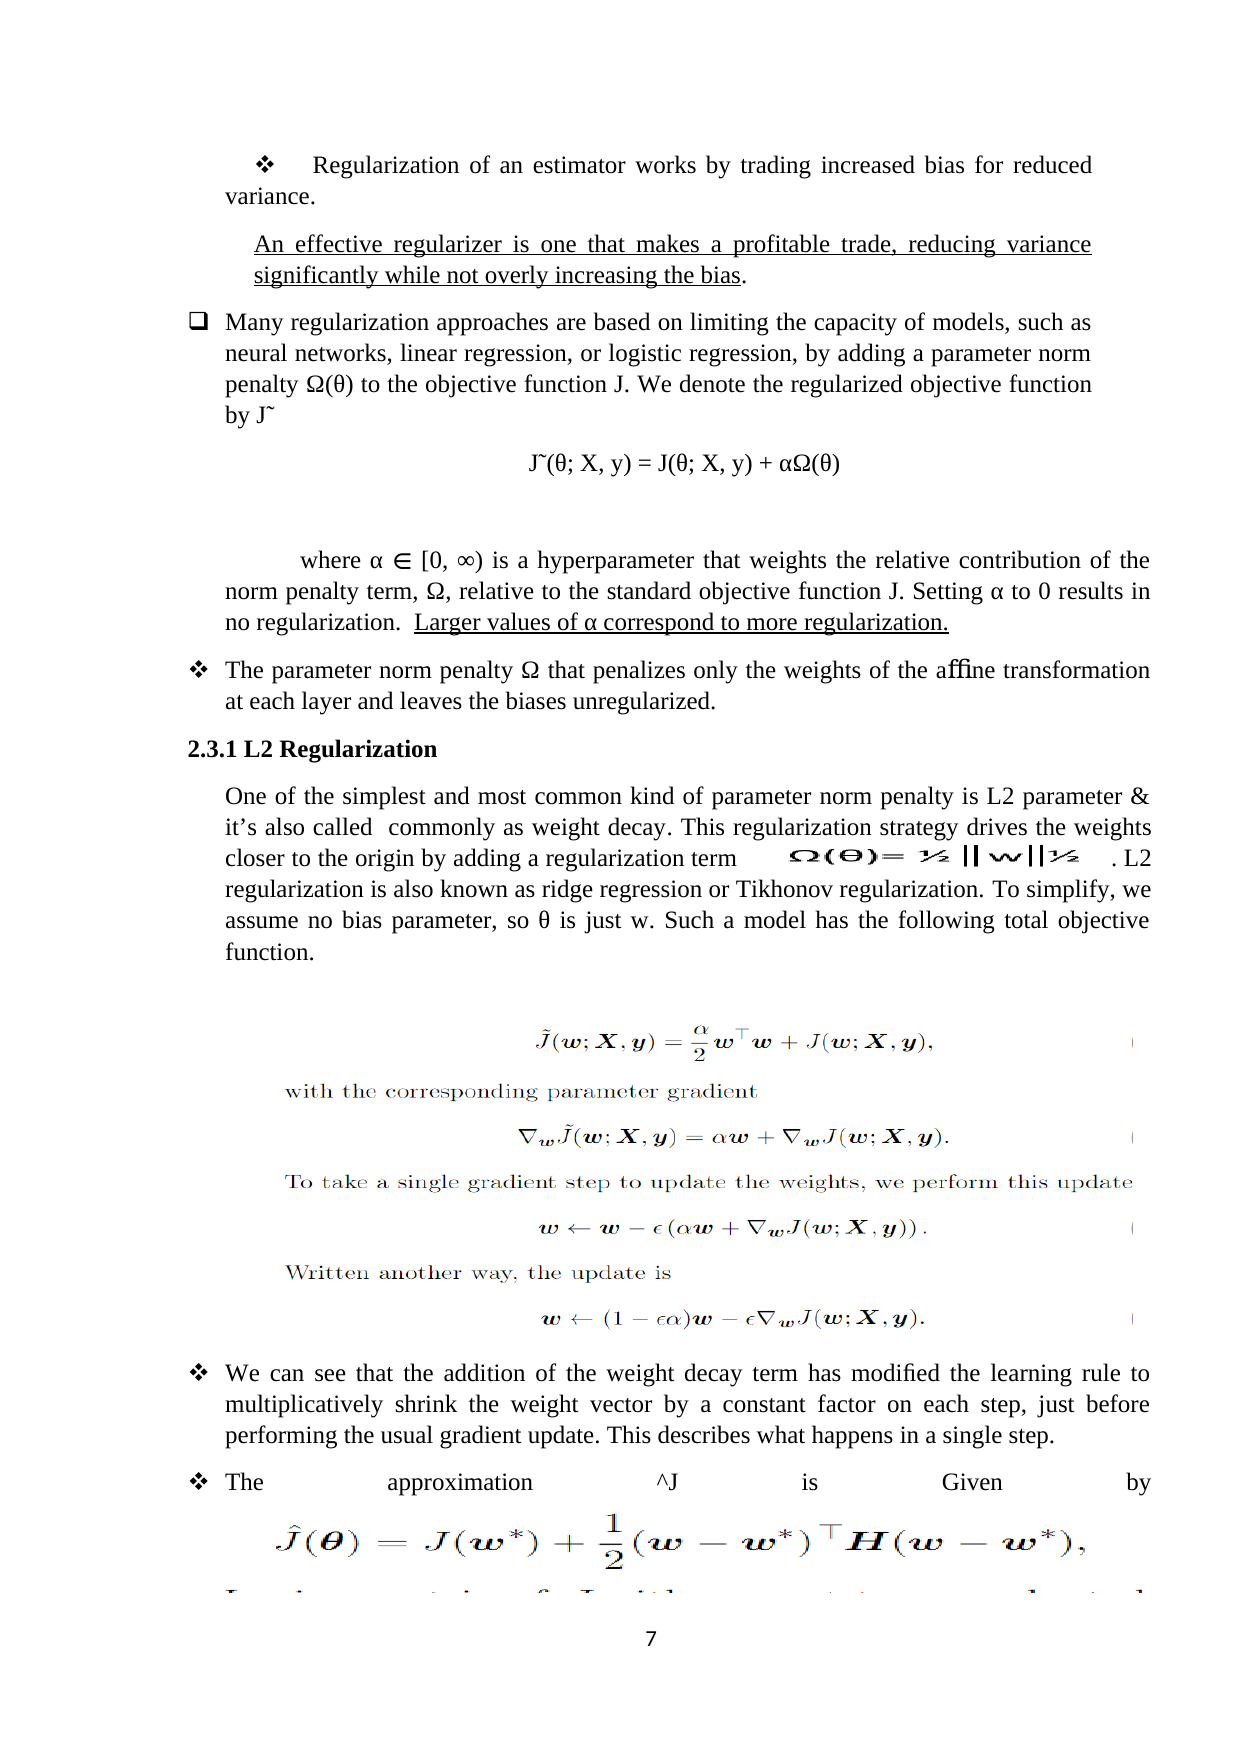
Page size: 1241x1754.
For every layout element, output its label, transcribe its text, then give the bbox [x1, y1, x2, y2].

text 2.3.1 L2 Regularization [150, 734, 1093, 762]
list We can see that the addition of the weight decay term has modiﬁed the learning rule to multiplicatively shrink the weight vector by a constant factor on each step, just before performing the usual gradient update. This describes what happens in a single step. [187, 1358, 1152, 1448]
picture [778, 845, 1111, 867]
text An effective regularizer is one that makes a profitable trade, reducing variance significantly while not overly increasing the bias. [253, 229, 1093, 288]
picture [225, 1014, 1133, 1339]
list Regularization of an estimator works by trading increased bias for reduced variance. [225, 150, 1093, 210]
text where α ∈ [0, ∞) is a hyperparameter that weights the relative contribution of the norm penalty term, Ω, relative to the standard objective function J. Setting α to 0 results in no regularization. Larger values of α correspond to more regularization. [225, 544, 1152, 636]
text J˜(θ; X, y) = J(θ; X, y) + αΩ(θ) [253, 448, 1093, 477]
list Many regularization approaches are based on limiting the capacity of models, such as neural networks, linear regression, or logistic regression, by adding a parameter norm penalty Ω(θ) to the objective function J. We denote the regularized objective function by J˜ [187, 307, 1093, 429]
text One of the simplest and most common kind of parameter norm penalty is L2 parameter & it’s also called commonly as weight decay. This regularization strategy drives the weights closer to the origin by adding a regularization term . L2 regularization is also known as ridge regression or Tikhonov regularization. To simplify, we assume no bias parameter, so θ is just w. Such a model has the following total objective function. [225, 781, 1152, 965]
picture [225, 1498, 1143, 1593]
list The parameter norm penalty Ω that penalizes only the weights of the aﬃne transformation at each layer and leaves the biases unregularized. [187, 655, 1152, 715]
